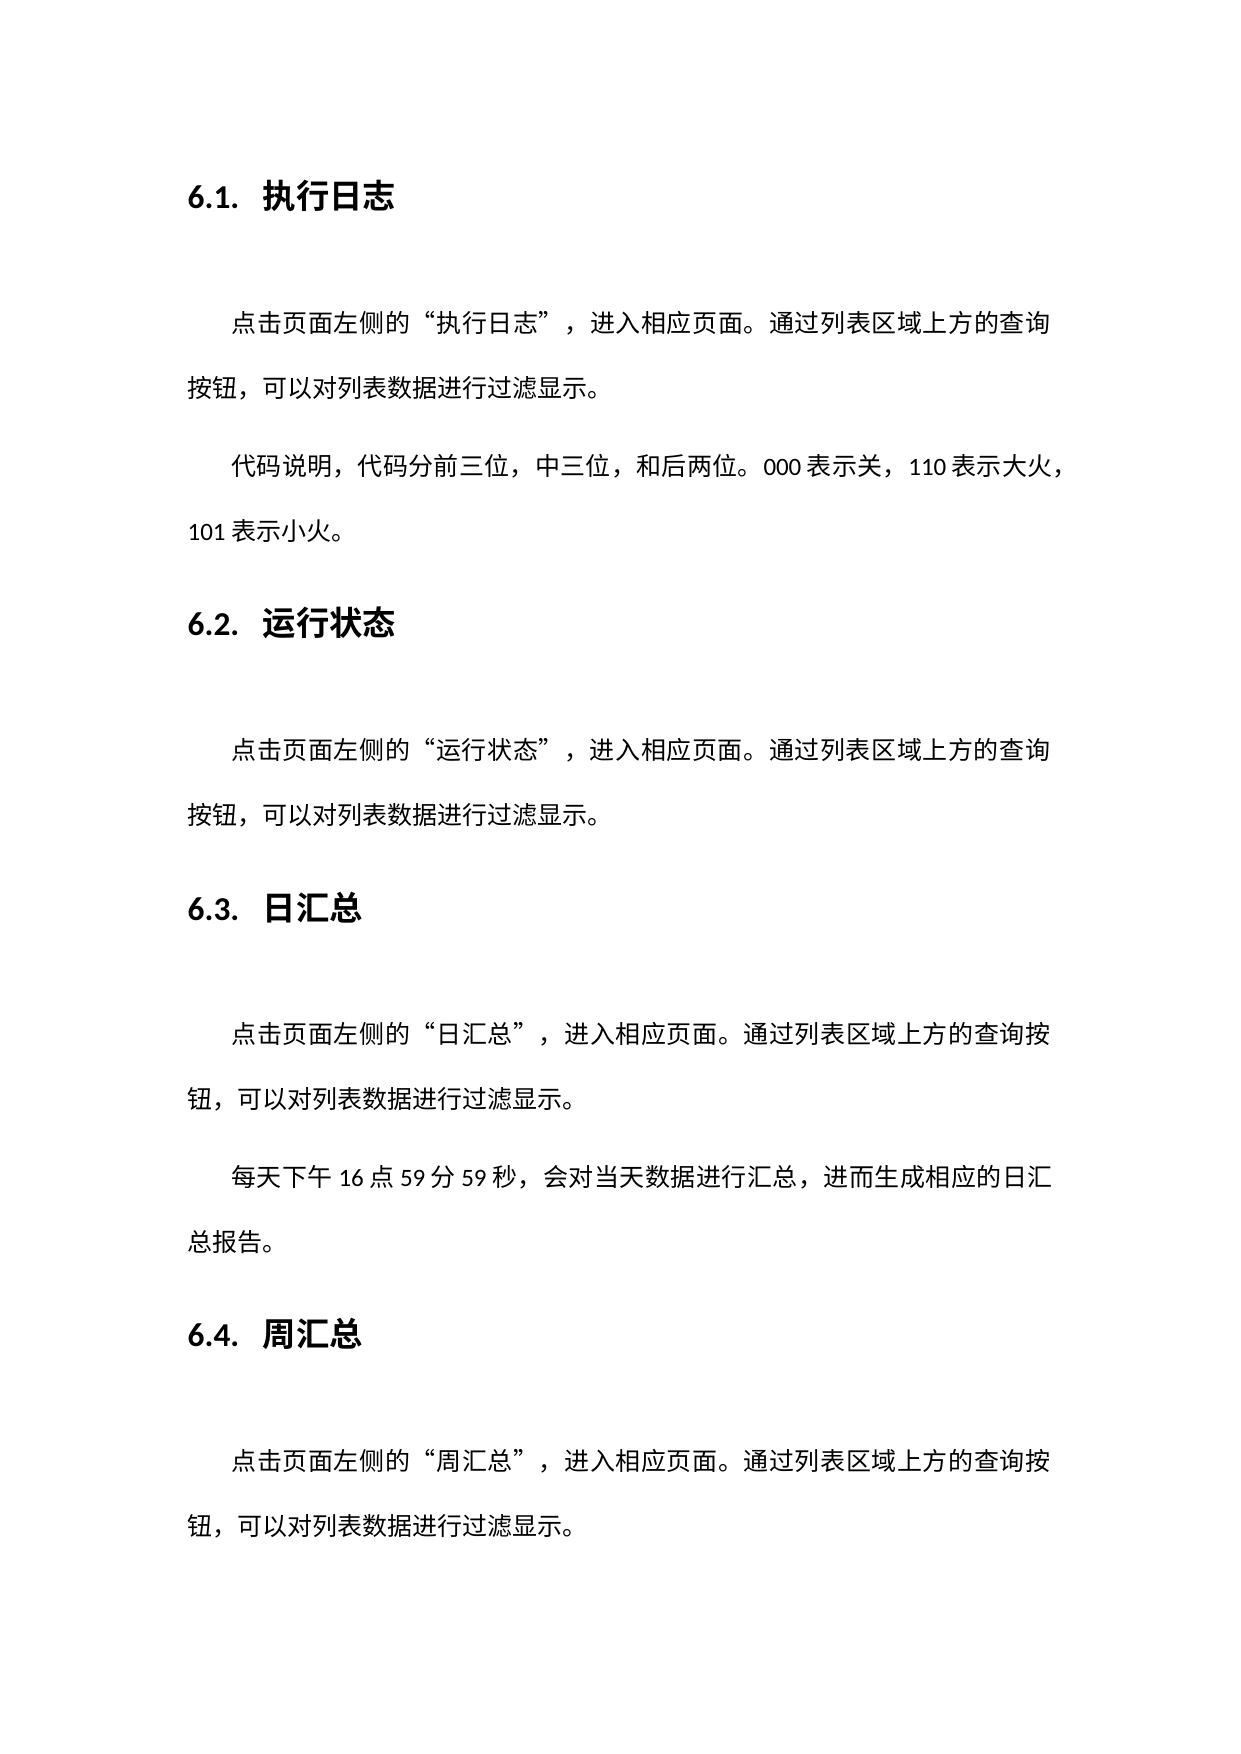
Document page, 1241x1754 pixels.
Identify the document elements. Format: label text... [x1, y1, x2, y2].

text 每天下午16点59分59秒，会对当天数据进行汇总，进而生成相应的日汇总报告。 [187, 1143, 1053, 1273]
text 代码说明，代码分前三位，中三位，和后两位。000表示关，110表示大火，101 表示小火。 [187, 432, 1053, 562]
subtitle 周汇总 [187, 1300, 1053, 1365]
text 点击页面左侧的“执行日志”，进入相应页面。通过列表区域上方的查询按钮，可以对列表数据进行过滤显示。 [187, 289, 1053, 419]
subtitle 执行日志 [187, 162, 1053, 227]
text 点击页面左侧的“运行状态”，进入相应页面。通过列表区域上方的查询按钮，可以对列表数据进行过滤显示。 [187, 716, 1053, 846]
text 点击页面左侧的“日汇总”，进入相应页面。通过列表区域上方的查询按钮，可以对列表数据进行过滤显示。 [187, 1000, 1053, 1130]
text 点击页面左侧的“周汇总”，进入相应页面。通过列表区域上方的查询按钮，可以对列表数据进行过滤显示。 [187, 1427, 1053, 1557]
subtitle 运行状态 [187, 589, 1053, 654]
subtitle 日汇总 [187, 873, 1053, 938]
